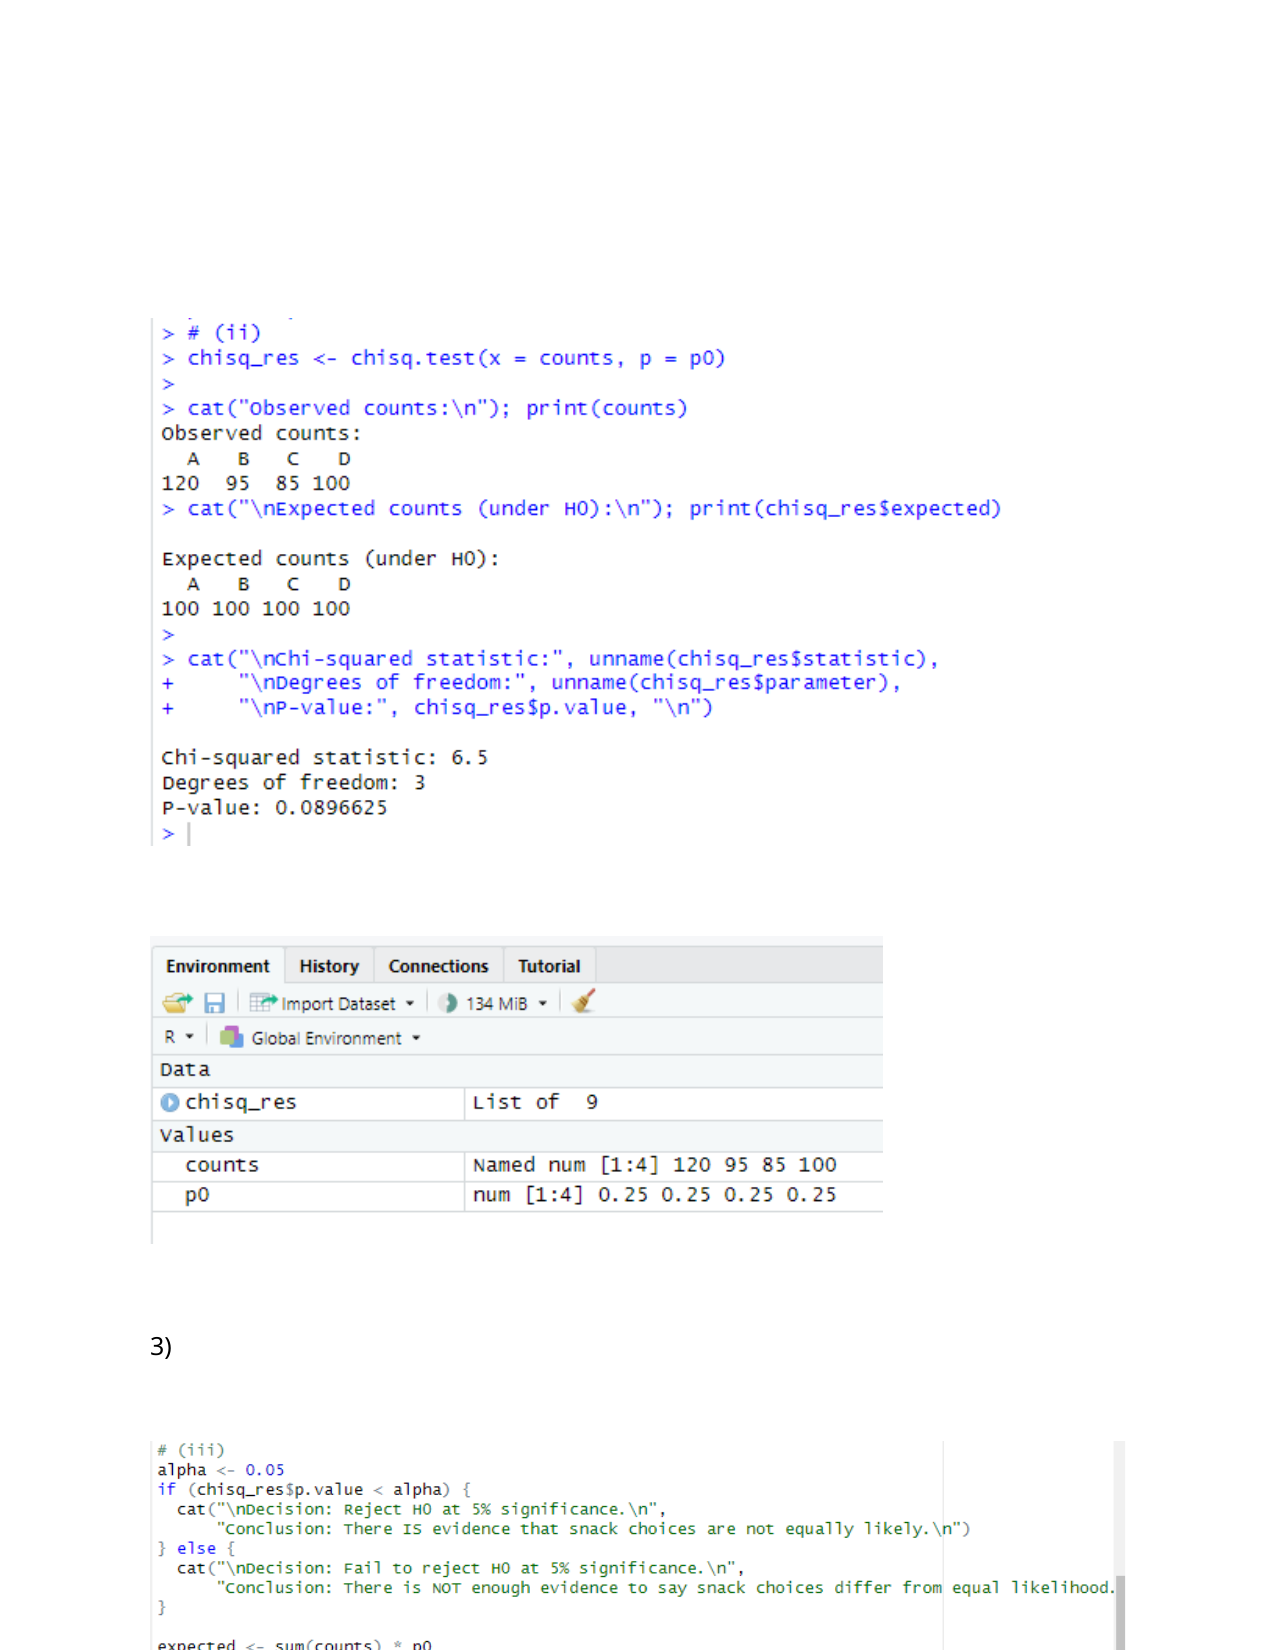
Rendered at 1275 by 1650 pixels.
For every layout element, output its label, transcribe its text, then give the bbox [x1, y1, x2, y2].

text 3) [150, 1329, 1125, 1363]
